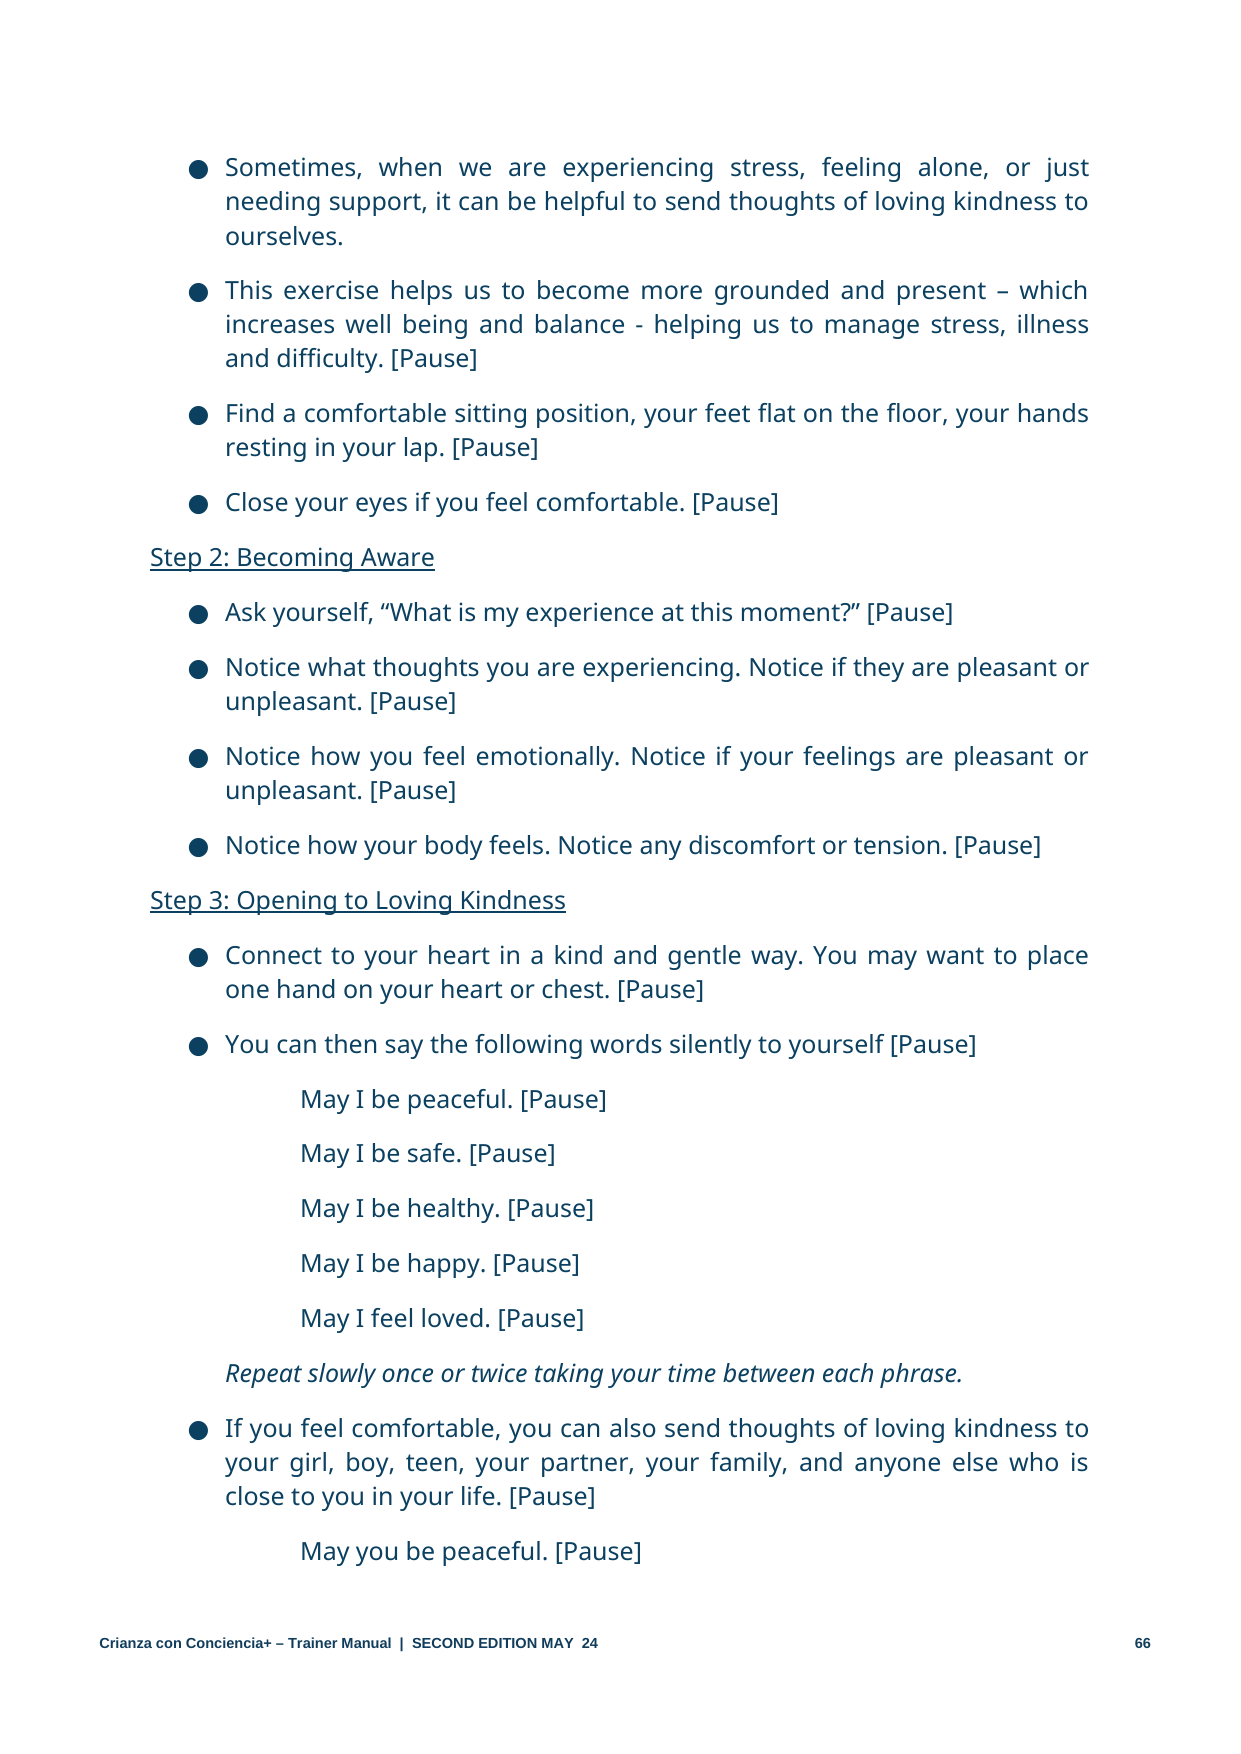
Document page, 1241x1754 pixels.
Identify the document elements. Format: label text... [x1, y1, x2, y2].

list Sometimes, when we are experiencing stress, feeling alone, or just needing support, it can be helpful to send thoughts of loving kindness to ourselves. [187, 150, 1090, 252]
list You can then say the following words silently to yourself [Pause] [187, 1026, 1090, 1060]
text May I feel loved. [Pause] [225, 1301, 1090, 1335]
list Find a comfortable sitting position, your feet flat on the floor, your hands resting in your lap. [Pause] [187, 396, 1090, 464]
text May you be peaceful. [Pause] [300, 1534, 1090, 1568]
list Connect to your heart in a kind and gentle way. You may want to place one hand on your heart or chest. [Pause] [187, 937, 1090, 1006]
text May I be safe. [Pause] [225, 1136, 1090, 1170]
text May I be peaceful. [Pause] [225, 1081, 1090, 1115]
list Close your eyes if you feel comfortable. [Pause] [187, 485, 1090, 519]
list Ask yourself, “What is my experience at this moment?” [Pause] [187, 595, 1090, 629]
list Notice how your body feels. Notice any discomfort or tension. [Pause] [187, 828, 1090, 862]
text May I be healthy. [Pause] [225, 1191, 1090, 1225]
text Step 3: Opening to Loving Kindness [150, 882, 1090, 917]
list If you feel comfortable, you can also send thoughts of loving kindness to your girl, boy, teen, your partner, your family, and anyone else who is close to you in your life. [Pause] [187, 1411, 1090, 1513]
list Notice how you feel emotionally. Notice if your feelings are pleasant or unpleasant. [Pause] [187, 739, 1090, 807]
text Repeat slowly once or twice taking your time between each phrase. [225, 1356, 1090, 1390]
text Step 2: Becoming Aware [150, 540, 1090, 574]
list Notice what thoughts you are experiencing. Notice if they are pleasant or unpleasant. [Pause] [187, 650, 1090, 718]
text May I be happy. [Pause] [225, 1246, 1090, 1280]
list This exercise helps us to become more grounded and present – which increases well being and balance - helping us to manage stress, illness and difficulty. [Pause] [187, 273, 1090, 375]
